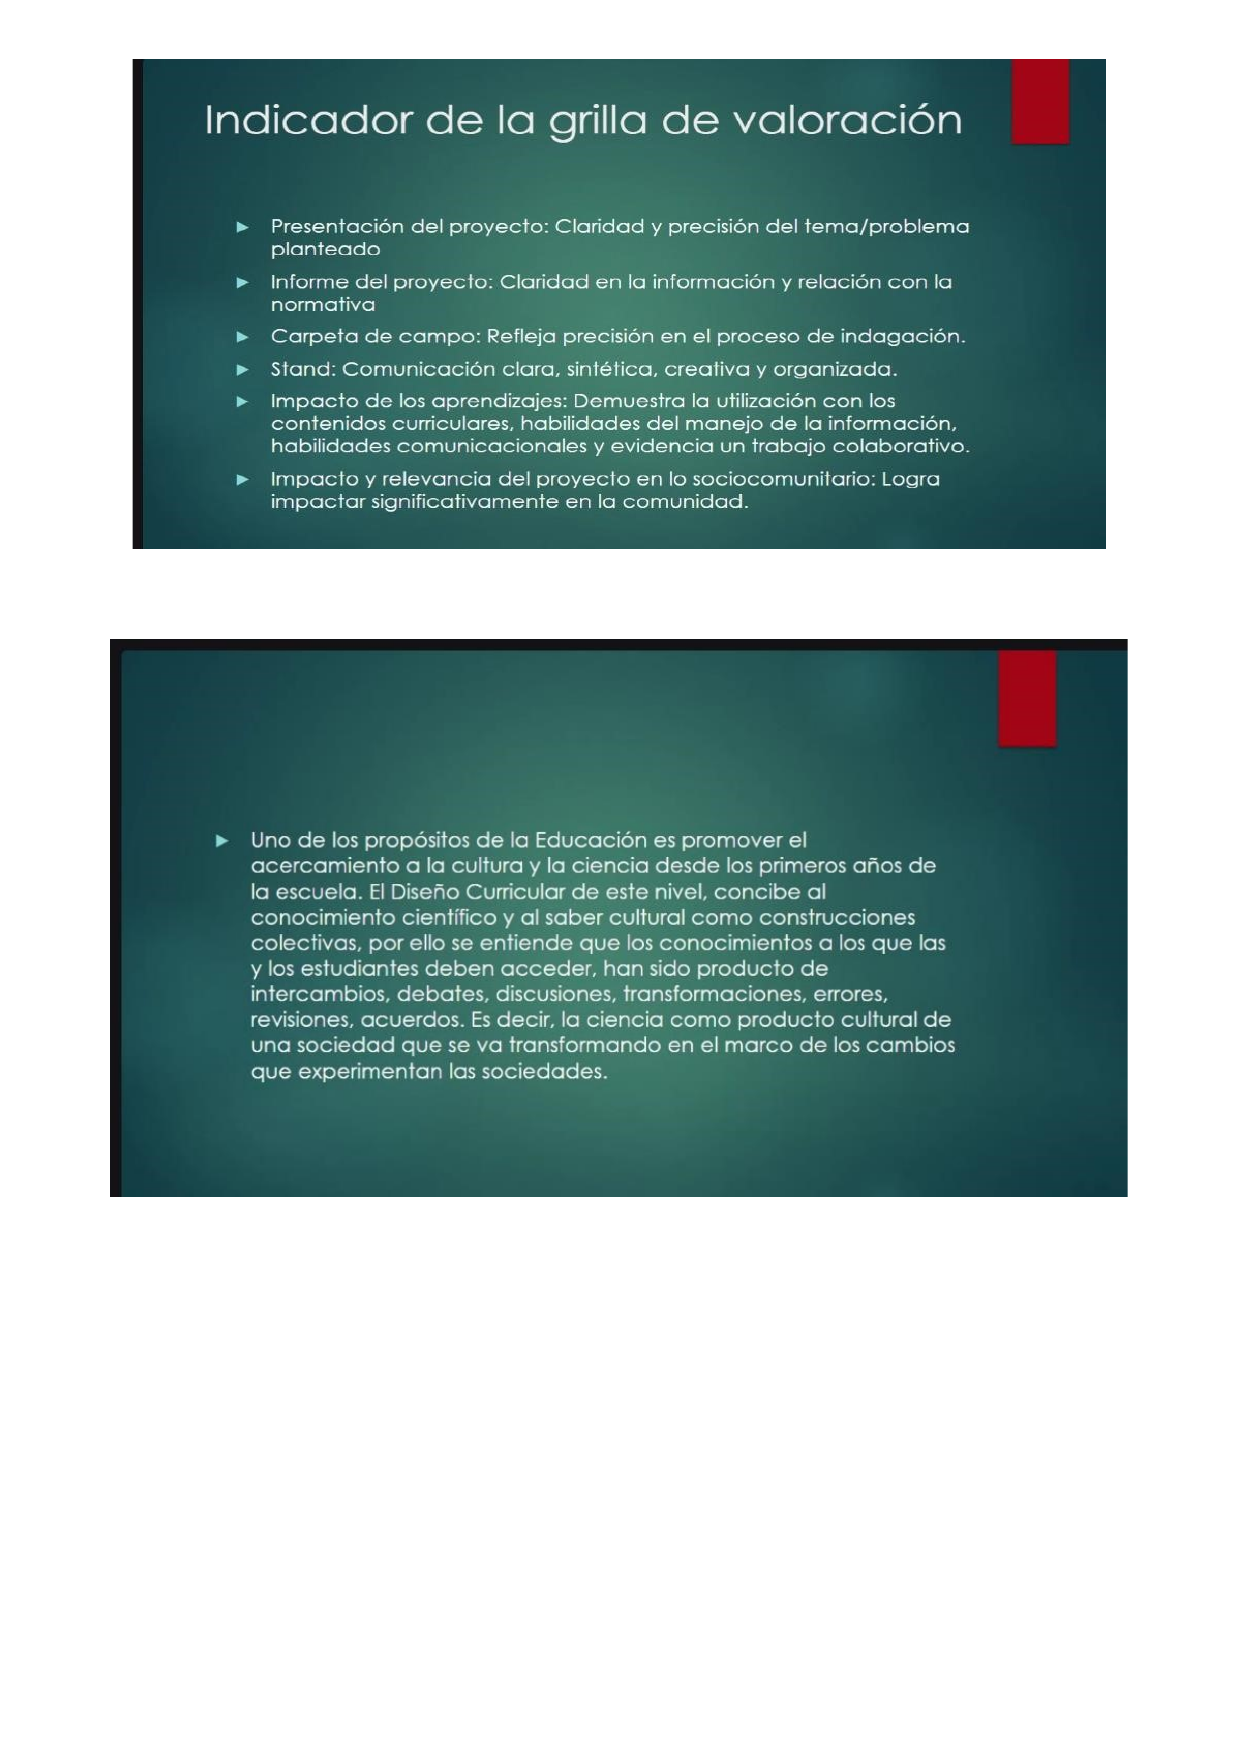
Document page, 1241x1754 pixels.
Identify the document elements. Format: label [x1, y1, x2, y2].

picture [132, 59, 1106, 549]
picture [110, 639, 1128, 1197]
